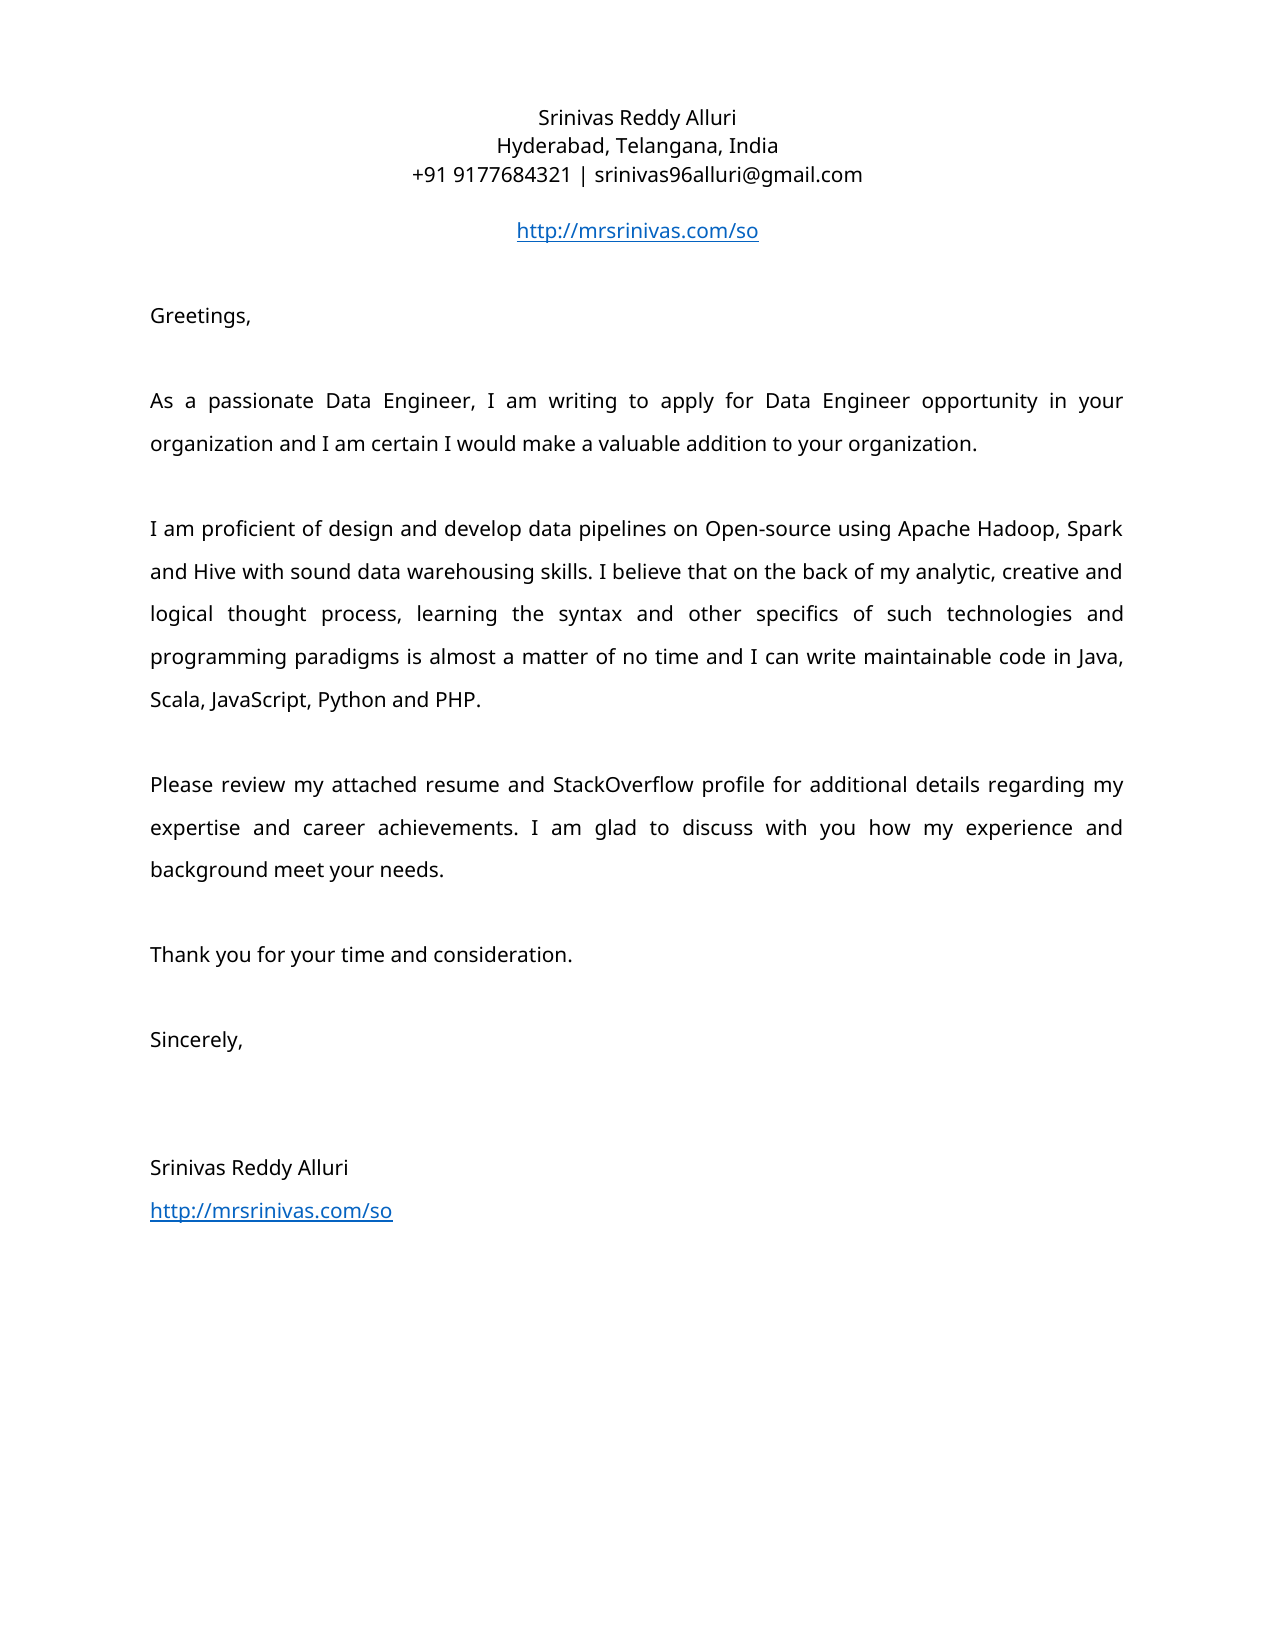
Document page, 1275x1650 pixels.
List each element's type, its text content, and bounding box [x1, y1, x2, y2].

text Please review my attached resume and StackOverflow profile for additional details regarding my expertise and career achievements. I am glad to discuss with you how my experience and background meet your needs. [150, 770, 1125, 884]
text Srinivas Reddy Alluri [150, 103, 1125, 132]
text Sincerely, [150, 1026, 1125, 1054]
text Hyderabad, Telangana, India [150, 132, 1125, 160]
text As a passionate Data Engineer, I am writing to apply for Data Engineer opportunity in your organization and I am certain I would make a valuable addition to your organization. [150, 387, 1125, 458]
text +91 9177684321 | srinivas96alluri@gmail.com [150, 160, 1125, 188]
text http://mrsrinivas.com/so [150, 216, 1125, 245]
text I am proficient of design and develop data pipelines on Open-source using Apache Hadoop, Spark and Hive with sound data warehousing skills. I believe that on the back of my analytic, creative and logical thought process, learning the syntax and other specifics of such technologies and programming paradigms is almost a matter of no time and I can write maintainable code in Java, Scala, JavaScript, Python and PHP. [150, 514, 1125, 713]
text Thank you for your time and consideration. [150, 940, 1125, 969]
text Srinivas Reddy Alluri [150, 1153, 1125, 1182]
text http://mrsrinivas.com/so [150, 1196, 1125, 1224]
text Greetings, [150, 301, 1125, 330]
